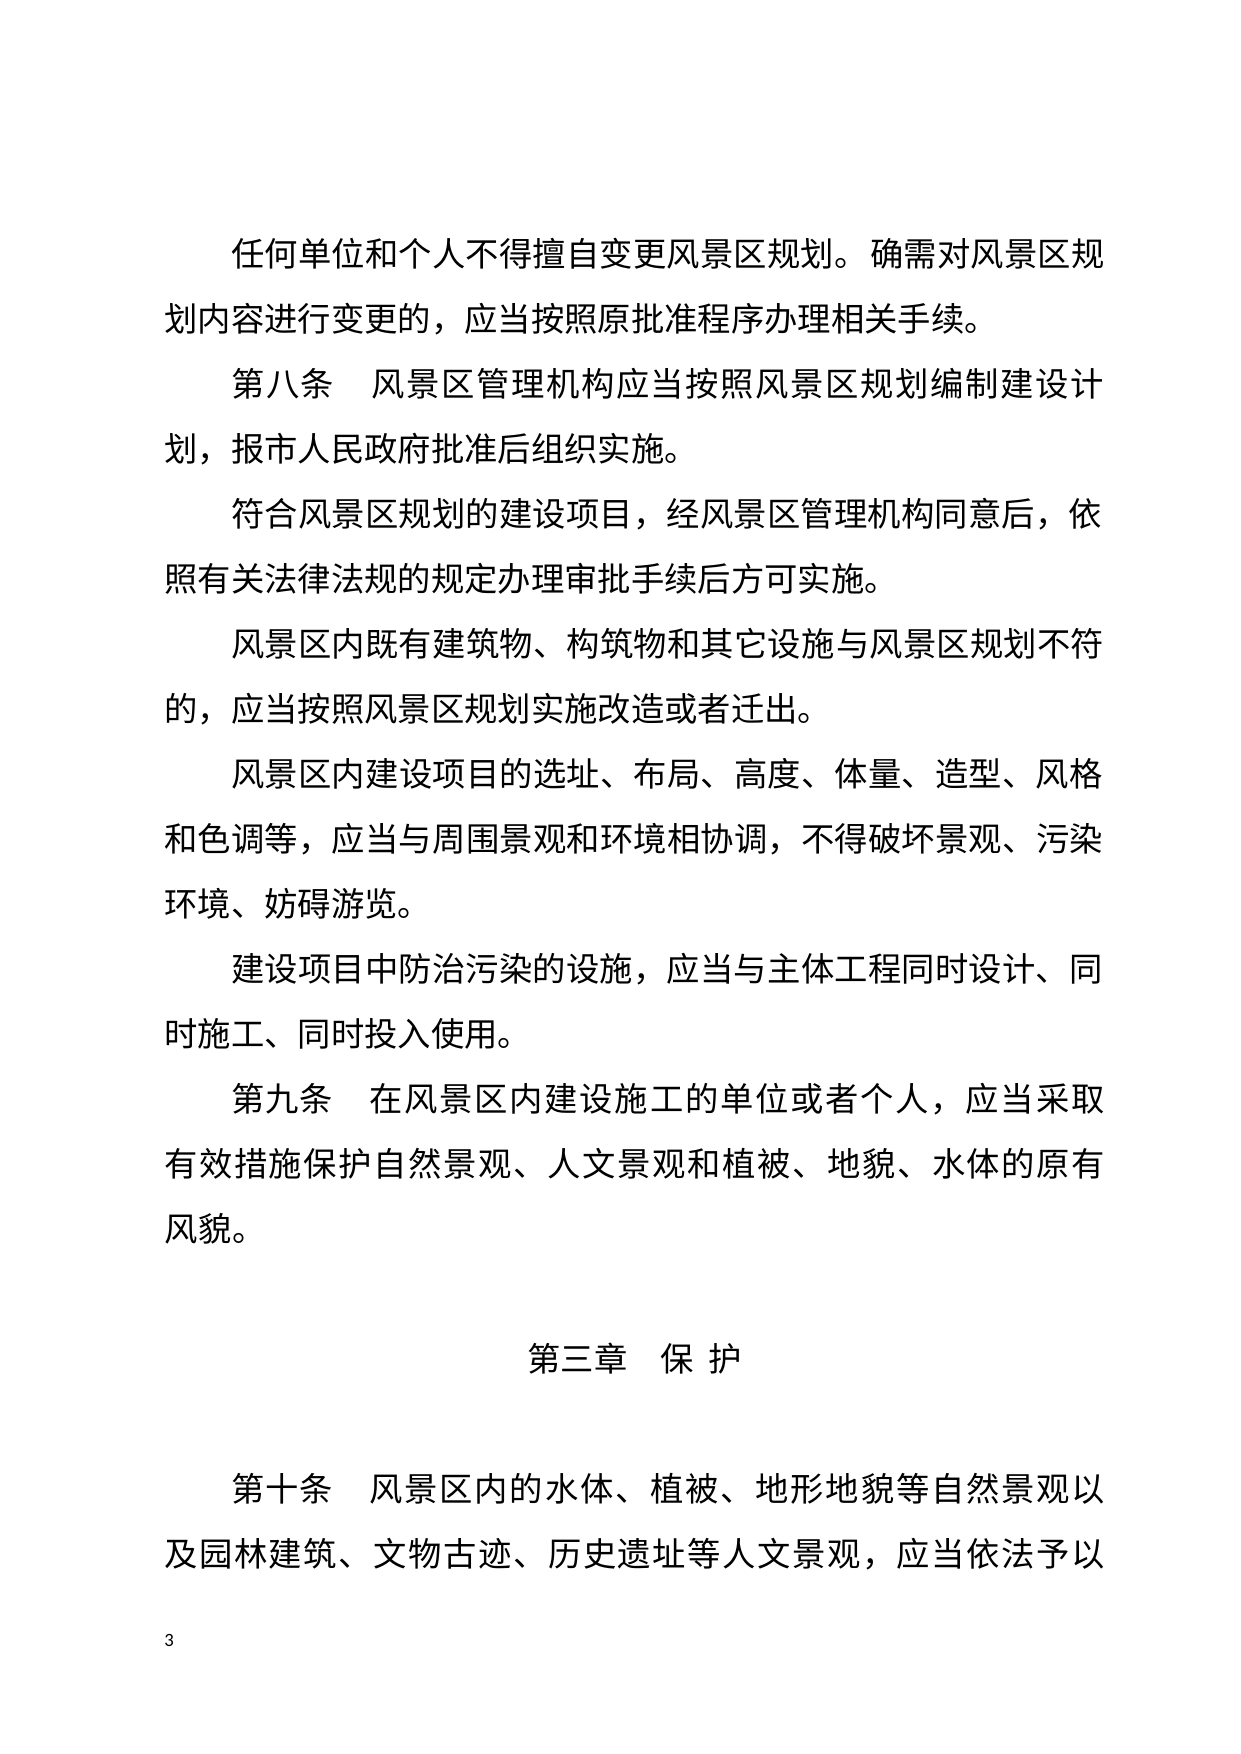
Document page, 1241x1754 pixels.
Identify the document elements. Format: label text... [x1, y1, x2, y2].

text 风景区内建设项目的选址、布局、高度、体量、造型、风格和色调等，应当与周围景观和环境相协调，不得破坏景观、污染环境、妨碍游览。 [164, 739, 1105, 934]
text 符合风景区规划的建设项目，经风景区管理机构同意后，依照有关法律法规的规定办理审批手续后方可实施。 [164, 479, 1105, 609]
text 第八条 风景区管理机构应当按照风景区规划编制建设计划，报市人民政府批准后组织实施。 [164, 349, 1105, 479]
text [164, 1454, 1105, 1584]
text 第三章 保 护 [164, 1324, 1105, 1389]
text 建设项目中防治污染的设施，应当与主体工程同时设计、同时施工、同时投入使用。 [164, 934, 1105, 1064]
text 任何单位和个人不得擅自变更风景区规划。确需对风景区规划内容进行变更的，应当按照原批准程序办理相关手续。 [164, 219, 1105, 349]
text 风景区内既有建筑物、构筑物和其它设施与风景区规划不符的，应当按照风景区规划实施改造或者迁出。 [164, 609, 1105, 739]
text 第九条 在风景区内建设施工的单位或者个人，应当采取有效措施保护自然景观、人文景观和植被、地貌、水体的原有风貌。 [164, 1064, 1105, 1259]
